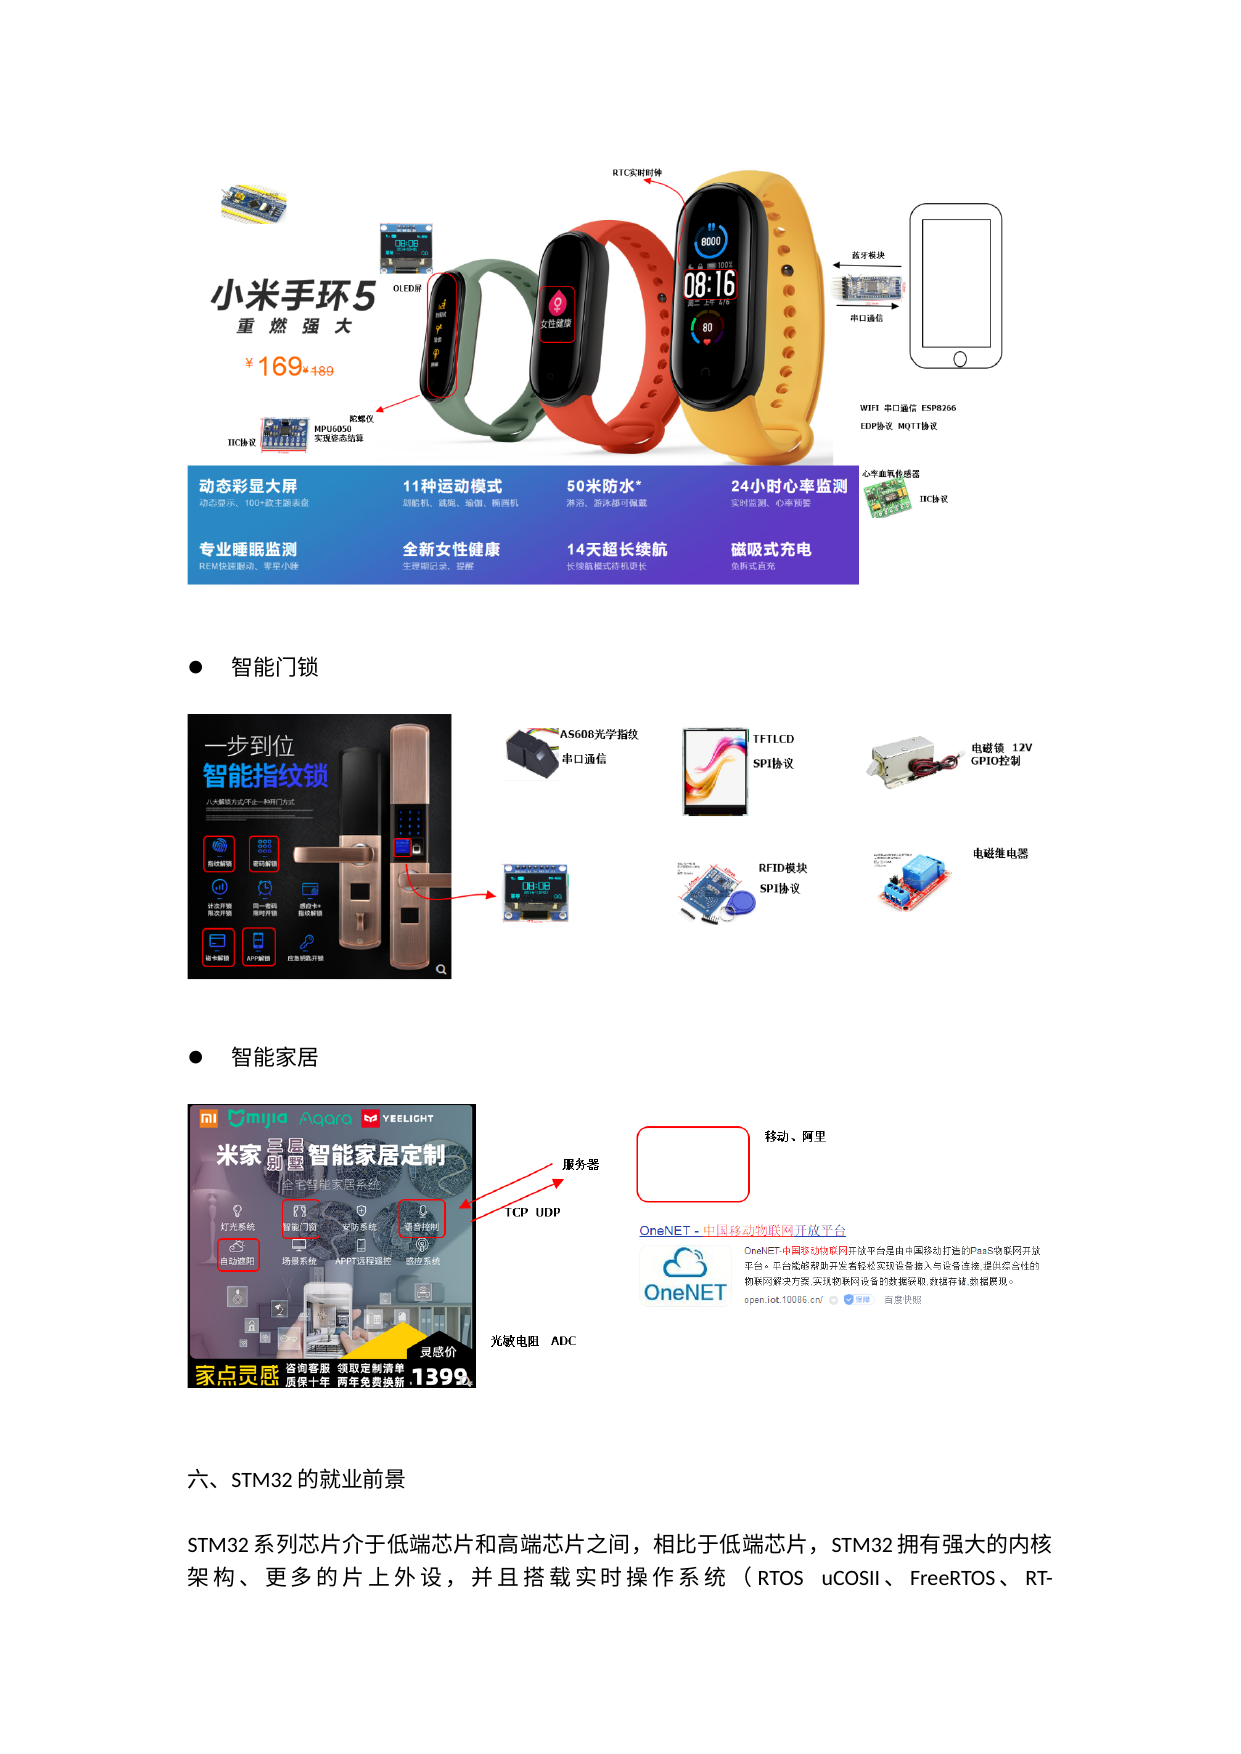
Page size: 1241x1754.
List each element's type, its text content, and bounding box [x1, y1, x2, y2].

list STM32的就业前景 [187, 1462, 1053, 1494]
picture [187, 1104, 1052, 1390]
picture [187, 162, 1051, 591]
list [187, 1527, 1053, 1592]
picture [187, 714, 1052, 982]
list 智能家居 [187, 1039, 1053, 1072]
list 智能门锁 [187, 649, 1053, 682]
